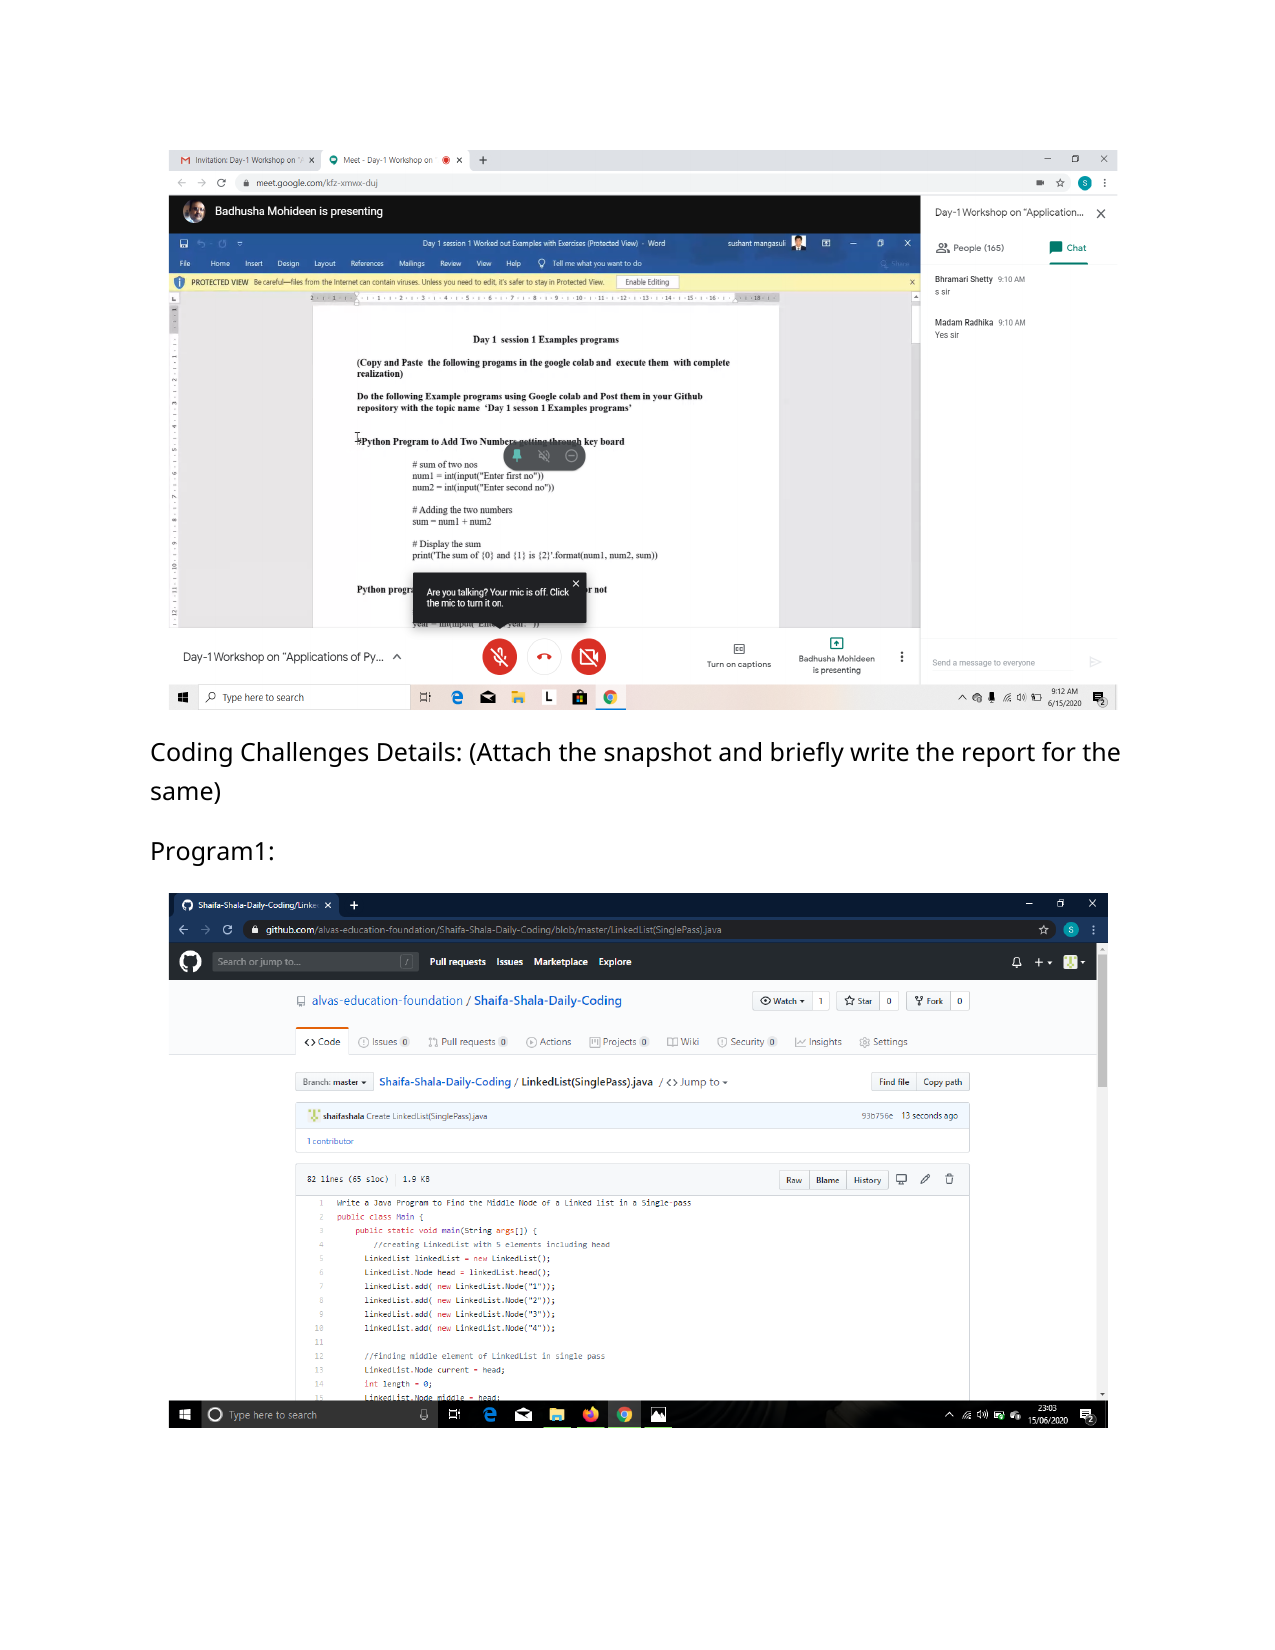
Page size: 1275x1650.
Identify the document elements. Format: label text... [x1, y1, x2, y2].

text Coding Challenges Details: (Attach the snapshot and briefly write the report for the same) [150, 734, 1125, 808]
text Program1: [150, 833, 1125, 868]
